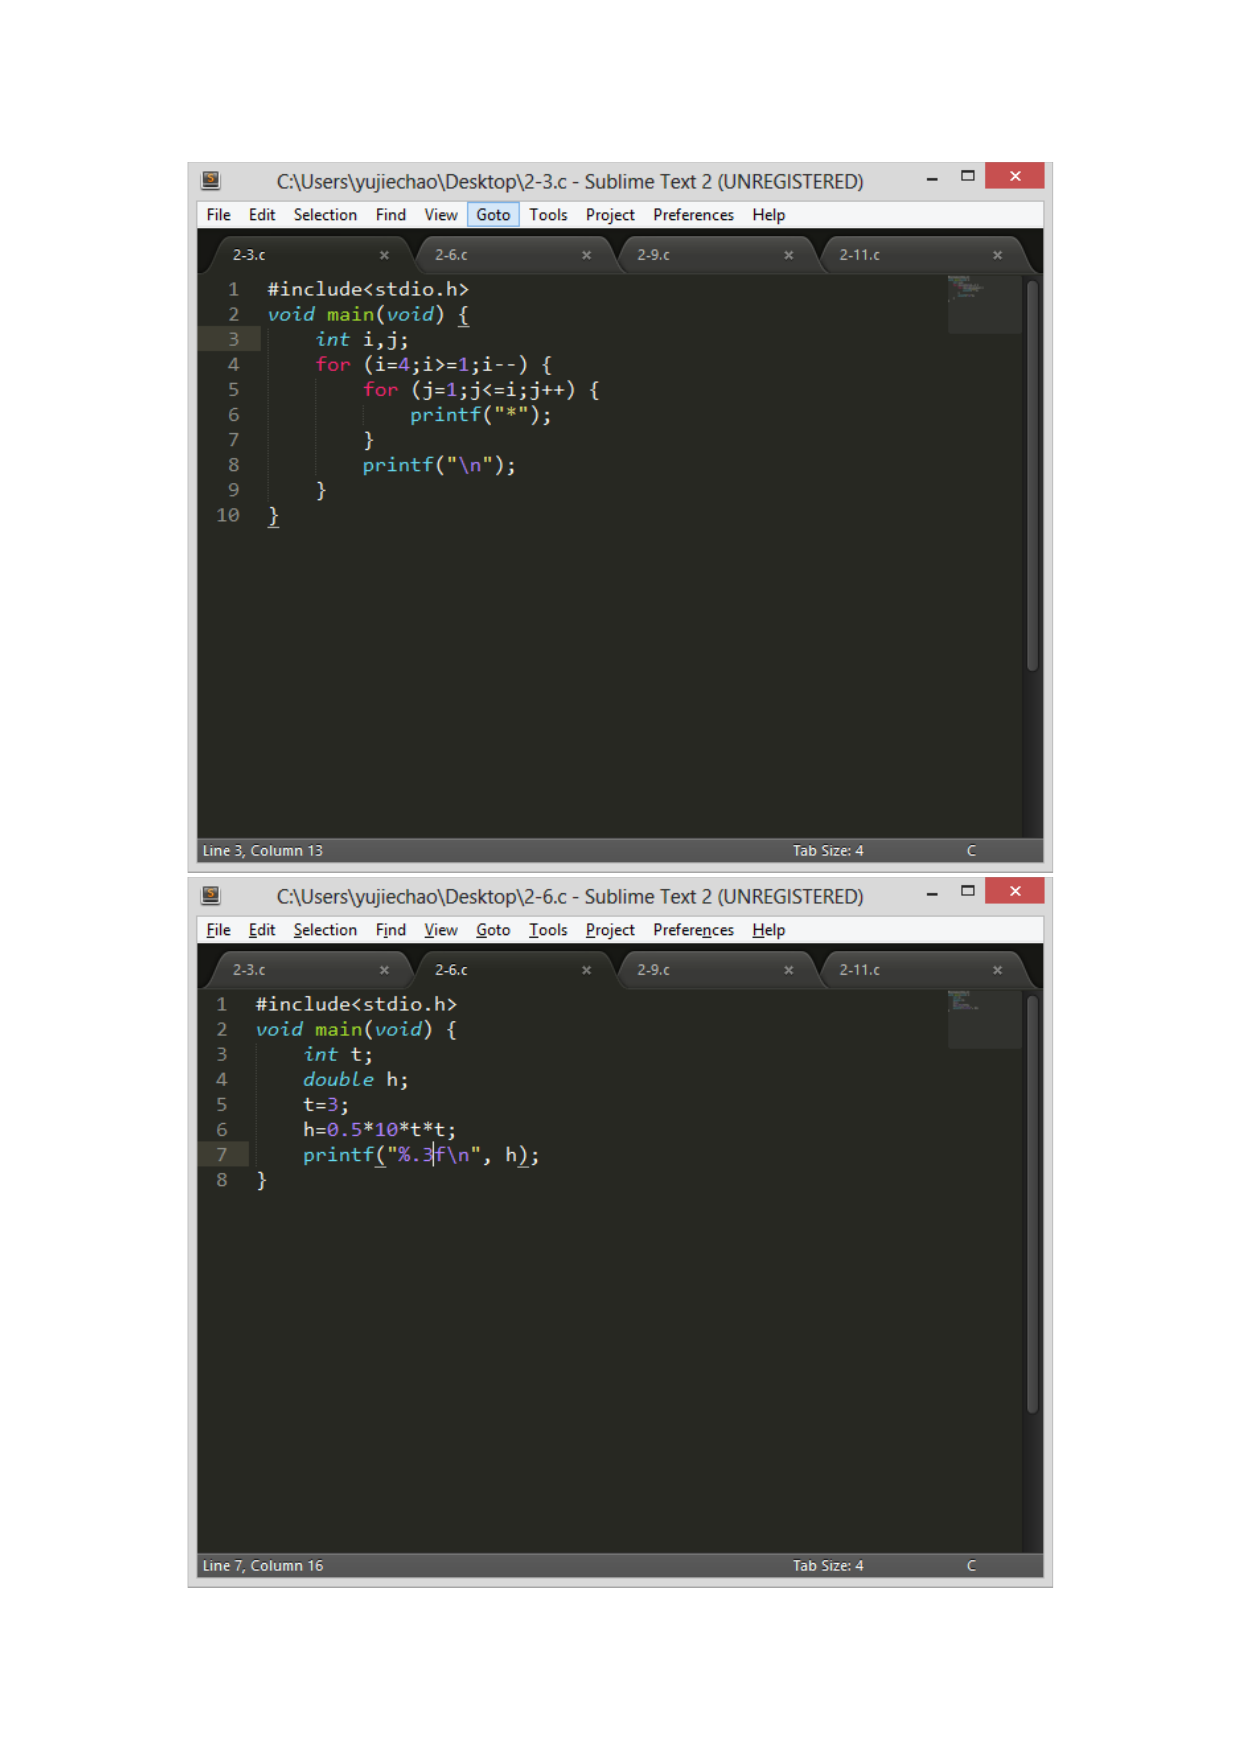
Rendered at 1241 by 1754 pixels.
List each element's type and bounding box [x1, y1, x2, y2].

picture [187, 162, 1054, 873]
picture [187, 877, 1054, 1588]
